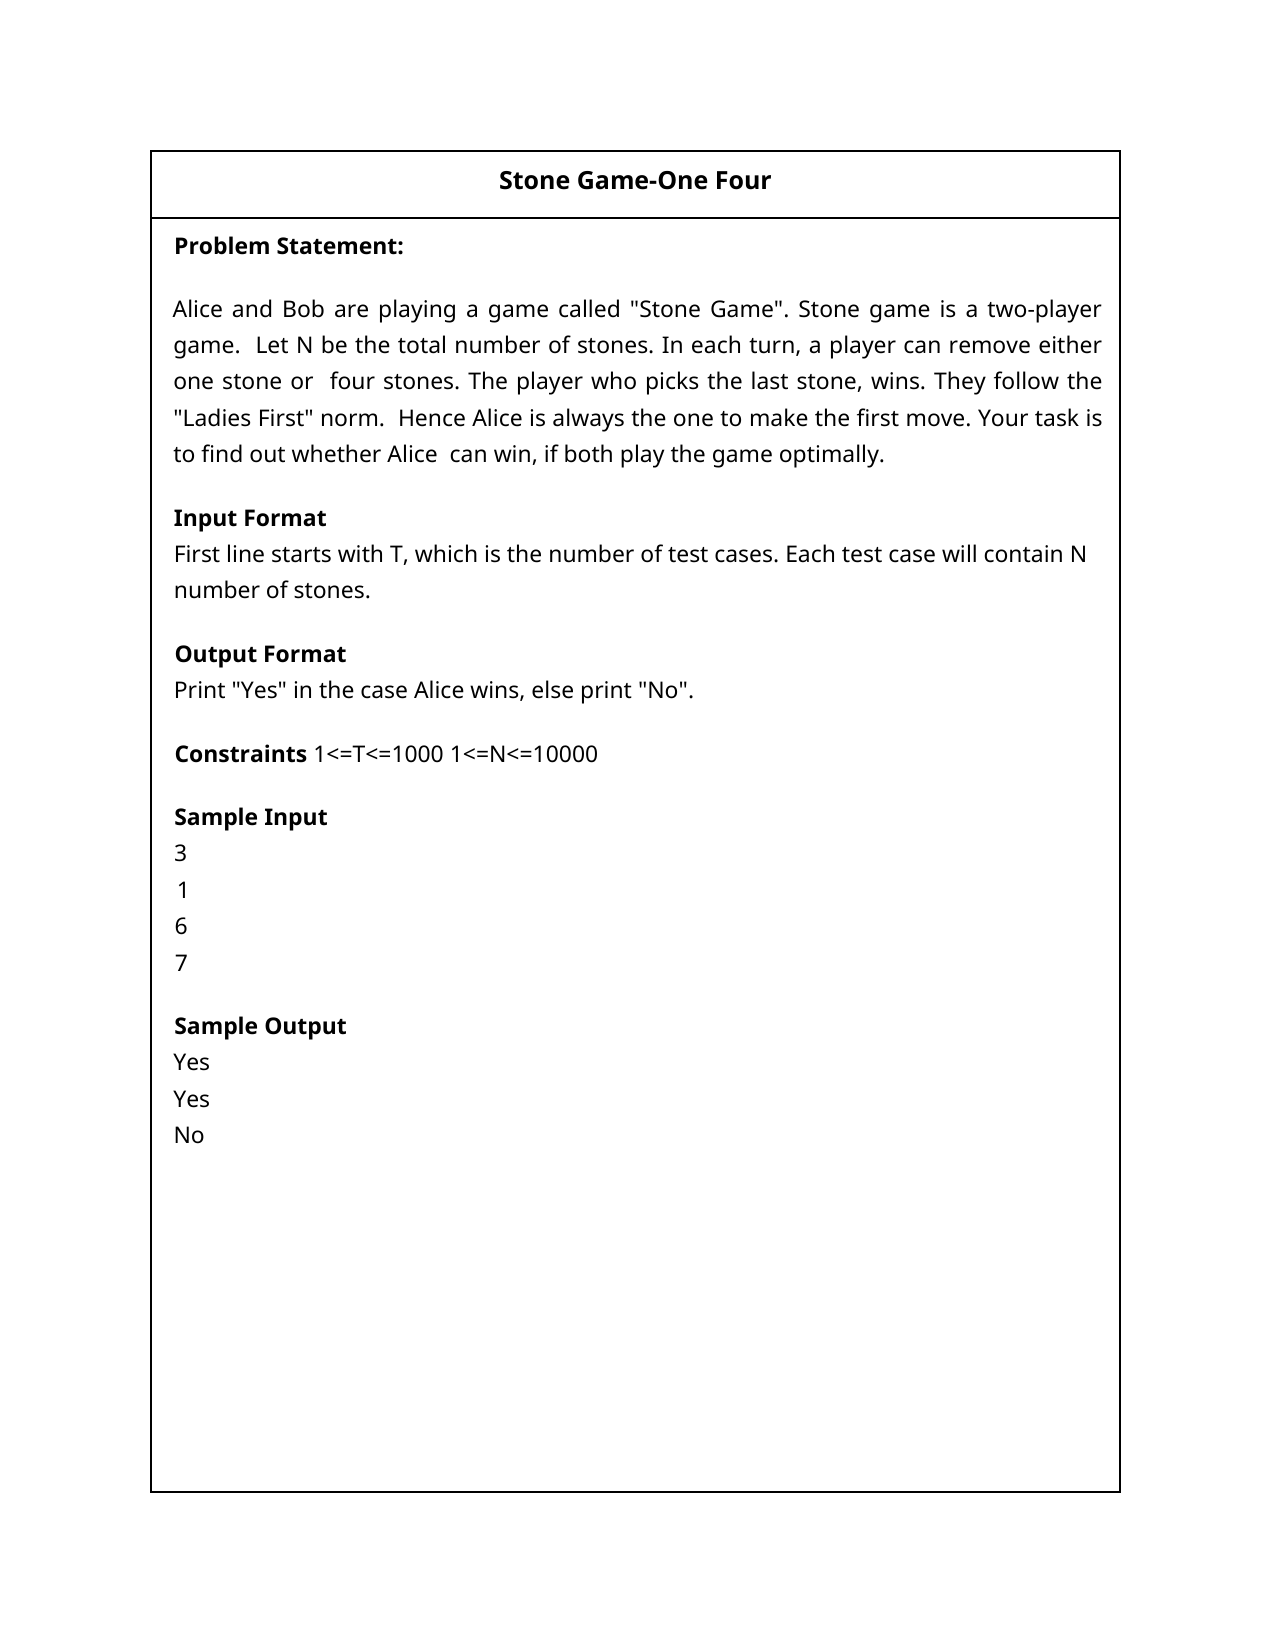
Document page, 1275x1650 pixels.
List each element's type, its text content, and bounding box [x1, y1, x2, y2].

table_header Stone Game-One Four [152, 152, 1119, 217]
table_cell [152, 219, 1119, 1491]
